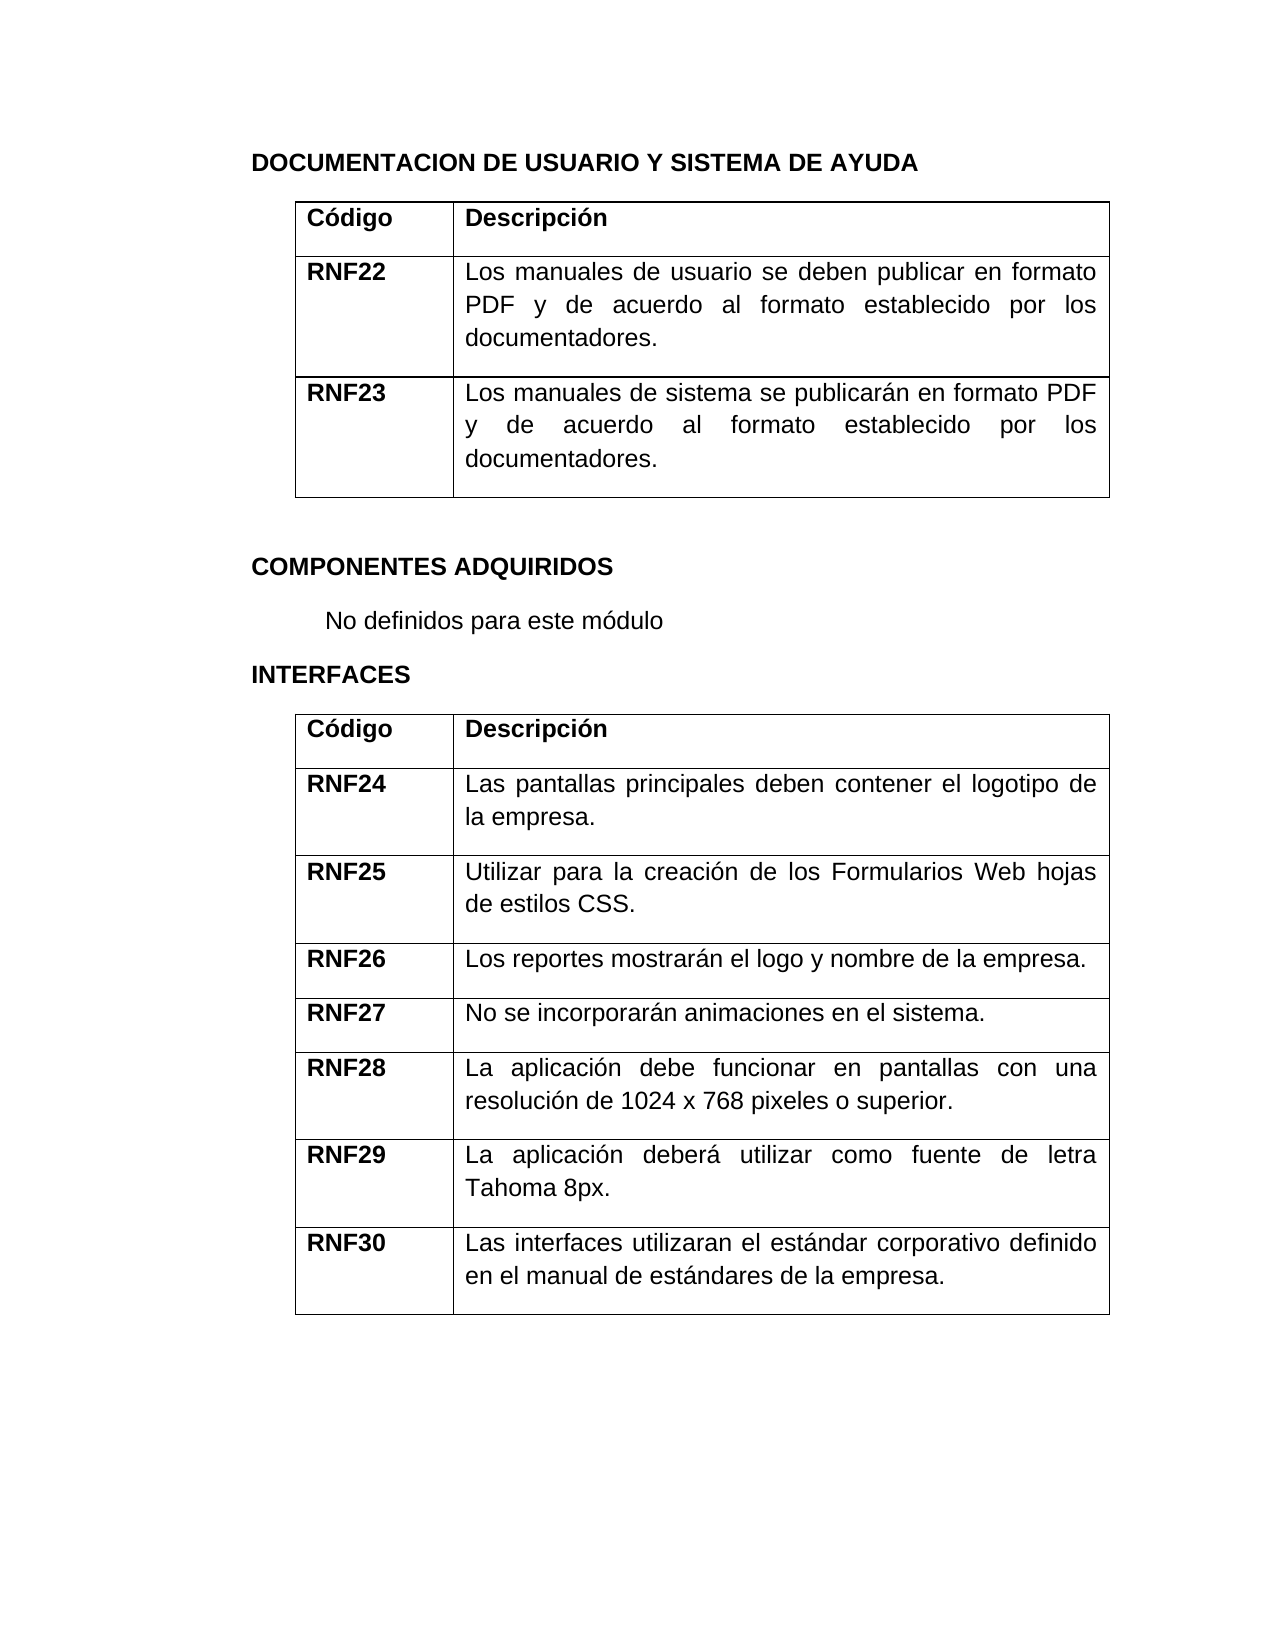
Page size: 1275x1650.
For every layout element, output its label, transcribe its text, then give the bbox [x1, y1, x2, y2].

table_cell No se incorporarán animaciones en el sistema. [454, 999, 1109, 1052]
table_cell Las pantallas principales deben contener el logotipo de la empresa. [454, 769, 1109, 855]
table_cell Los manuales de sistema se publicarán en formato PDF y de acuerdo al formato establecido por los documentadores. [454, 378, 1109, 497]
table_cell Utilizar para la creación de los Formularios Web hojas de estilos CSS. [454, 856, 1109, 943]
table_header Descripción [454, 203, 1109, 256]
table_cell RNF23 [296, 378, 453, 497]
table_cell RNF29 [296, 1140, 453, 1227]
table_cell RNF25 [296, 856, 453, 943]
table_cell RNF24 [296, 769, 453, 855]
table_header Descripción [454, 715, 1109, 768]
table_cell Los manuales de usuario se deben publicar en formato PDF y de acuerdo al formato establecido por los documentadores. [454, 257, 1109, 376]
table_cell RNF22 [296, 257, 453, 376]
table_cell Las interfaces utilizaran el estándar corporativo definido en el manual de estándares de la empresa. [454, 1228, 1109, 1314]
table_cell La aplicación debe funcionar en pantallas con una resolución de 1024 x 768 pixeles o superior. [454, 1053, 1109, 1139]
table_cell Los reportes mostrarán el logo y nombre de la empresa. [454, 944, 1109, 997]
table_header Código [296, 203, 453, 256]
table_cell La aplicación deberá utilizar como fuente de letra Tahoma 8px. [454, 1140, 1109, 1227]
table_cell RNF28 [296, 1053, 453, 1139]
text DOCUMENTACION DE USUARIO Y SISTEMA DE AYUDA [177, 148, 1098, 176]
text COMPONENTES ADQUIRIDOS [177, 552, 1098, 581]
table_header Código [296, 715, 453, 768]
table_cell RNF30 [296, 1228, 453, 1314]
table_cell RNF27 [296, 999, 453, 1052]
text No definidos para este módulo [251, 606, 1098, 634]
text INTERFACES [177, 659, 1098, 688]
table_cell RNF26 [296, 944, 453, 997]
